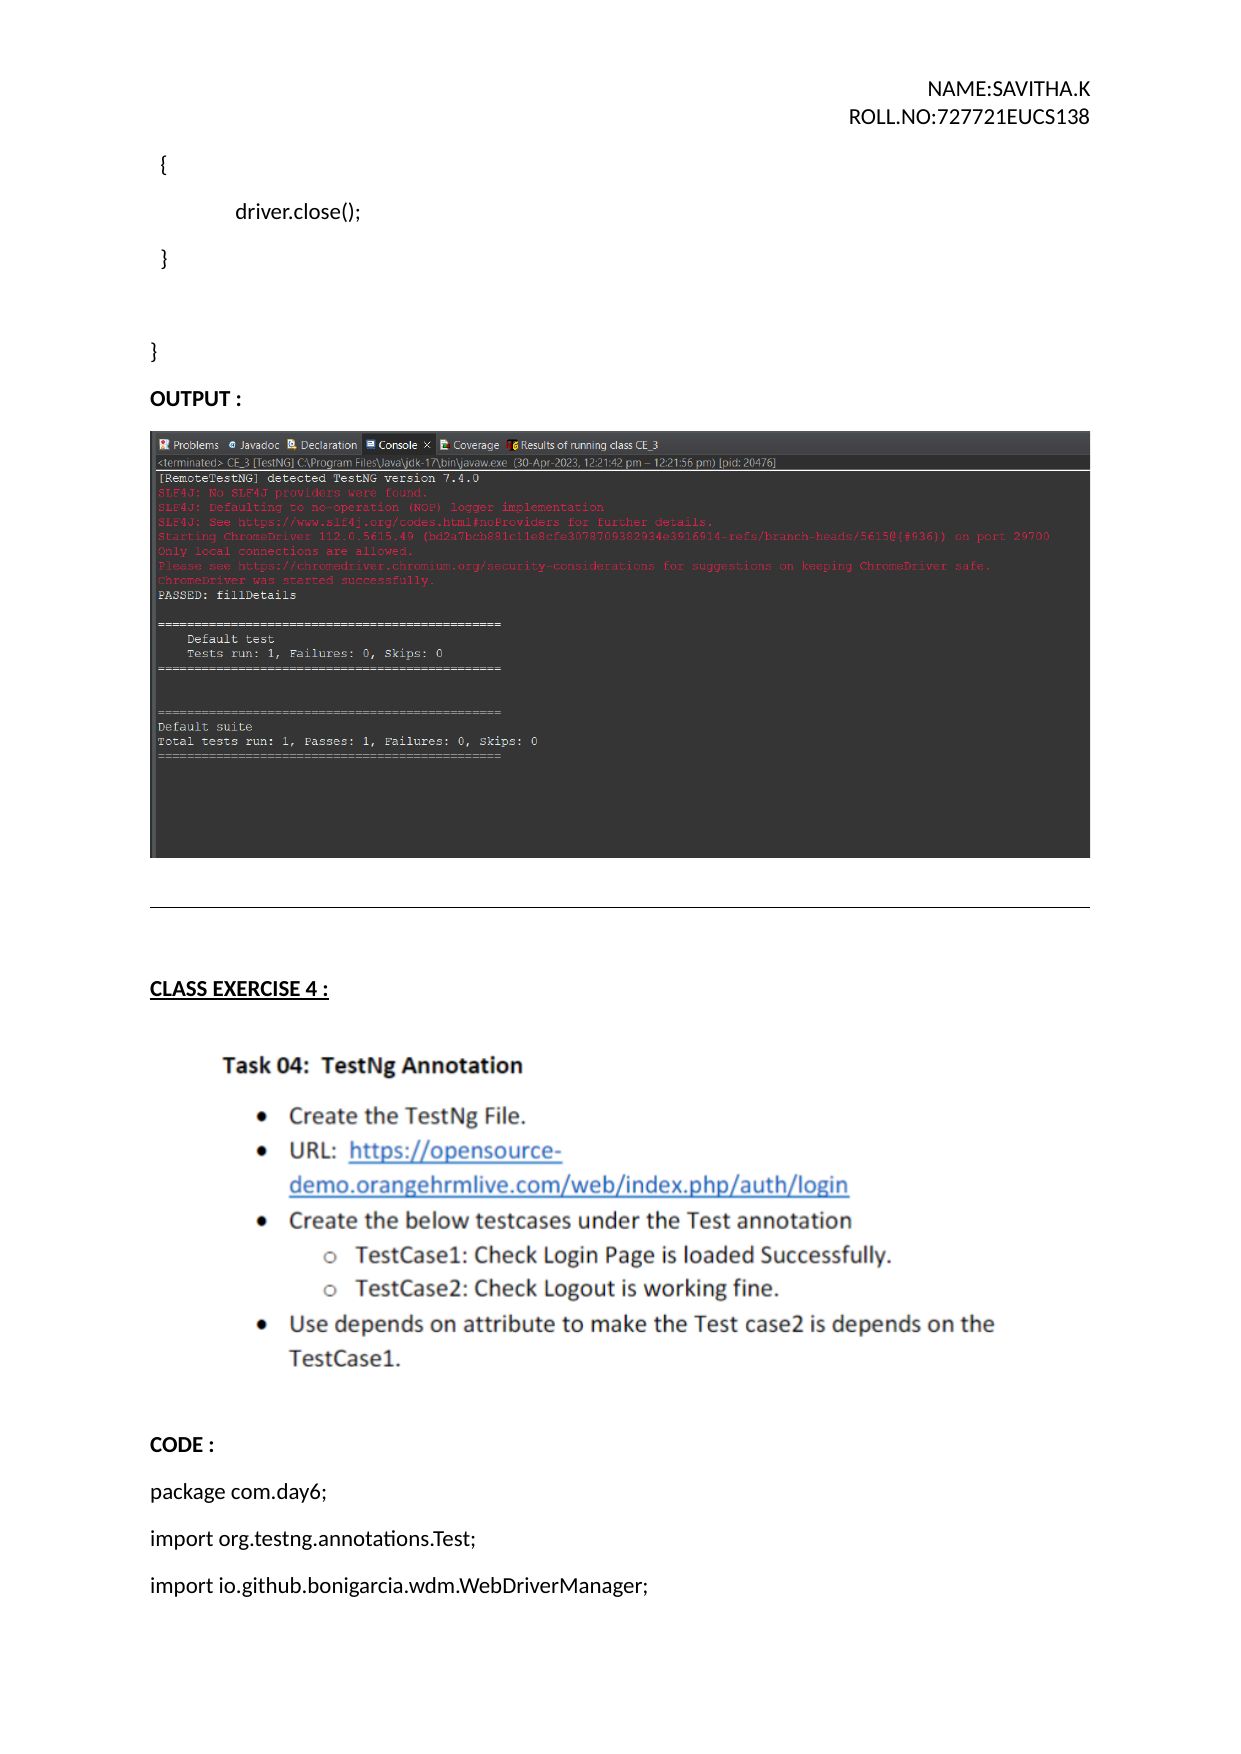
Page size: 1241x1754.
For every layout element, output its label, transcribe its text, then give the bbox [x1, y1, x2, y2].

text driver.close(); [150, 197, 1090, 225]
picture [150, 1051, 1091, 1412]
picture [150, 431, 1091, 858]
text CLASS EXERCISE 4 : [150, 974, 1090, 1002]
text } [150, 337, 1090, 366]
text CODE : [150, 1430, 1090, 1458]
text { [150, 150, 1090, 178]
text OUTPUT : [150, 384, 1090, 412]
text package com.day6; [150, 1477, 1090, 1505]
text } [150, 244, 1090, 272]
text import org.testng.annotations.Test; [150, 1524, 1090, 1552]
text import io.github.bonigarcia.wdm.WebDriverManager; [150, 1571, 1090, 1599]
